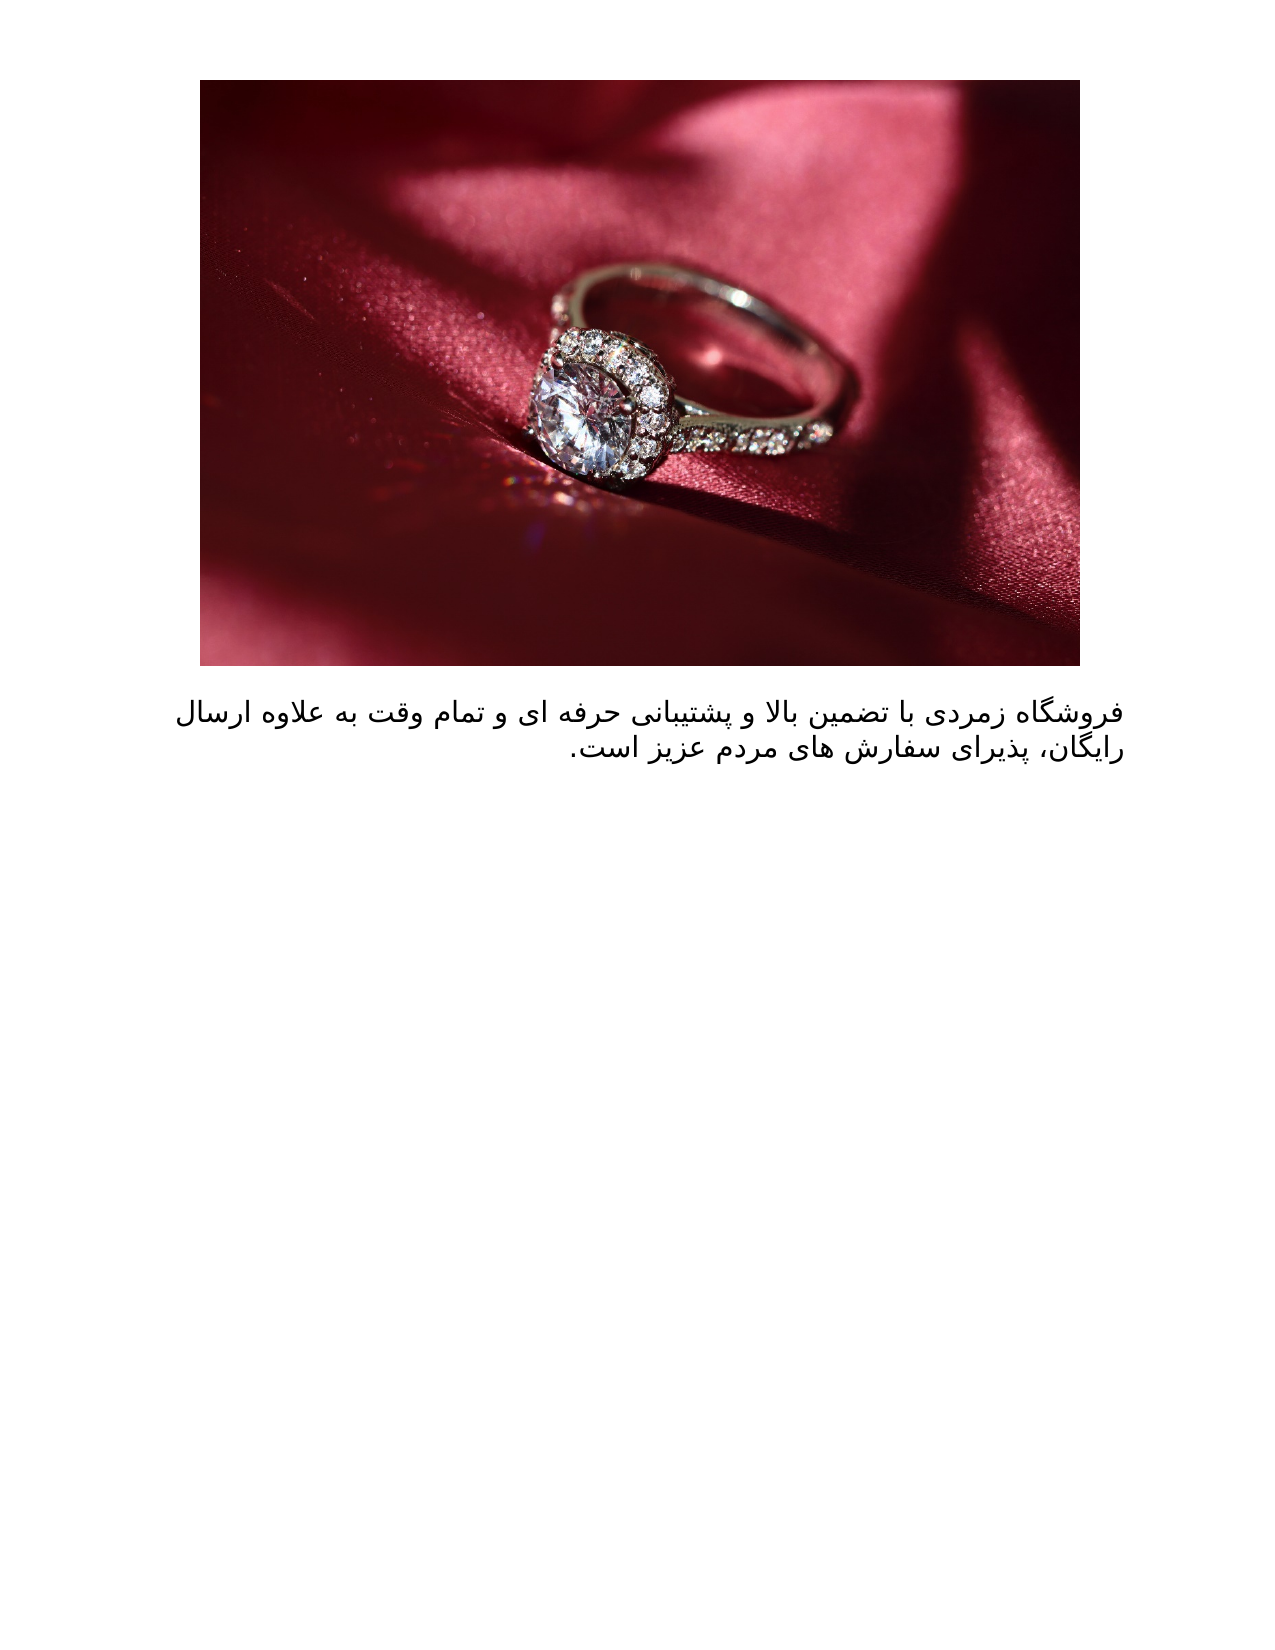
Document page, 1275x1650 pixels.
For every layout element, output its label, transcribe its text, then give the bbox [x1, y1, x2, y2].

picture [198, 80, 1080, 665]
